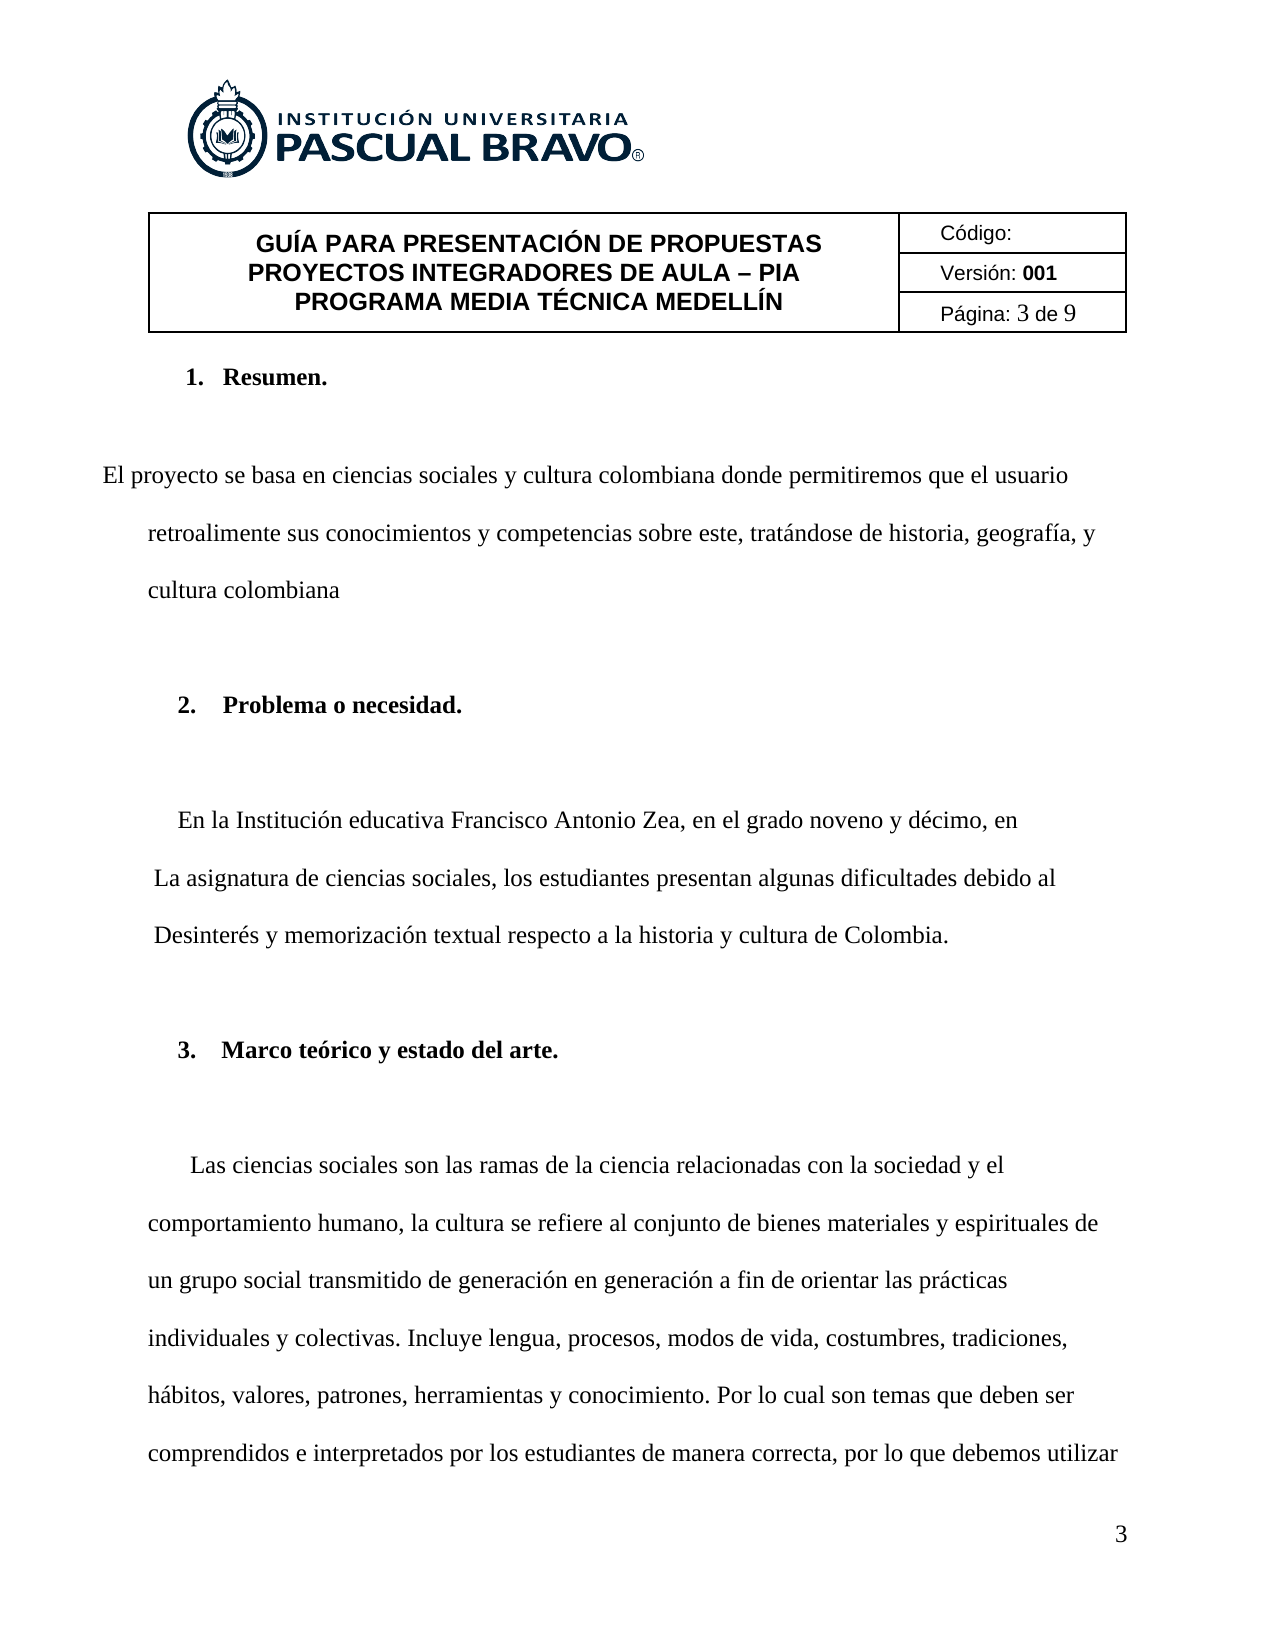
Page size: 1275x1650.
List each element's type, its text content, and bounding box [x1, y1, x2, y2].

list Problema o necesidad. [148, 691, 1127, 719]
picture [177, 73, 656, 184]
list Marco teórico y estado del arte. [148, 1036, 1127, 1064]
text En la Institución educativa Francisco Antonio Zea, en el grado noveno y décimo, en [148, 806, 1127, 834]
text El proyecto se basa en ciencias sociales y cultura colombiana donde permitiremos que el usuario retroalimente sus conocimientos y competencias sobre este, tratándose de historia, geografía, y cultura colombiana [102, 461, 1127, 604]
list Resumen. [185, 362, 1127, 390]
subtitle La asignatura de ciencias sociales, los estudiantes presentan algunas dificultades debido al [148, 863, 1127, 892]
subtitle Desinterés y memorización textual respecto a la historia y cultura de Colombia. [148, 921, 1127, 949]
